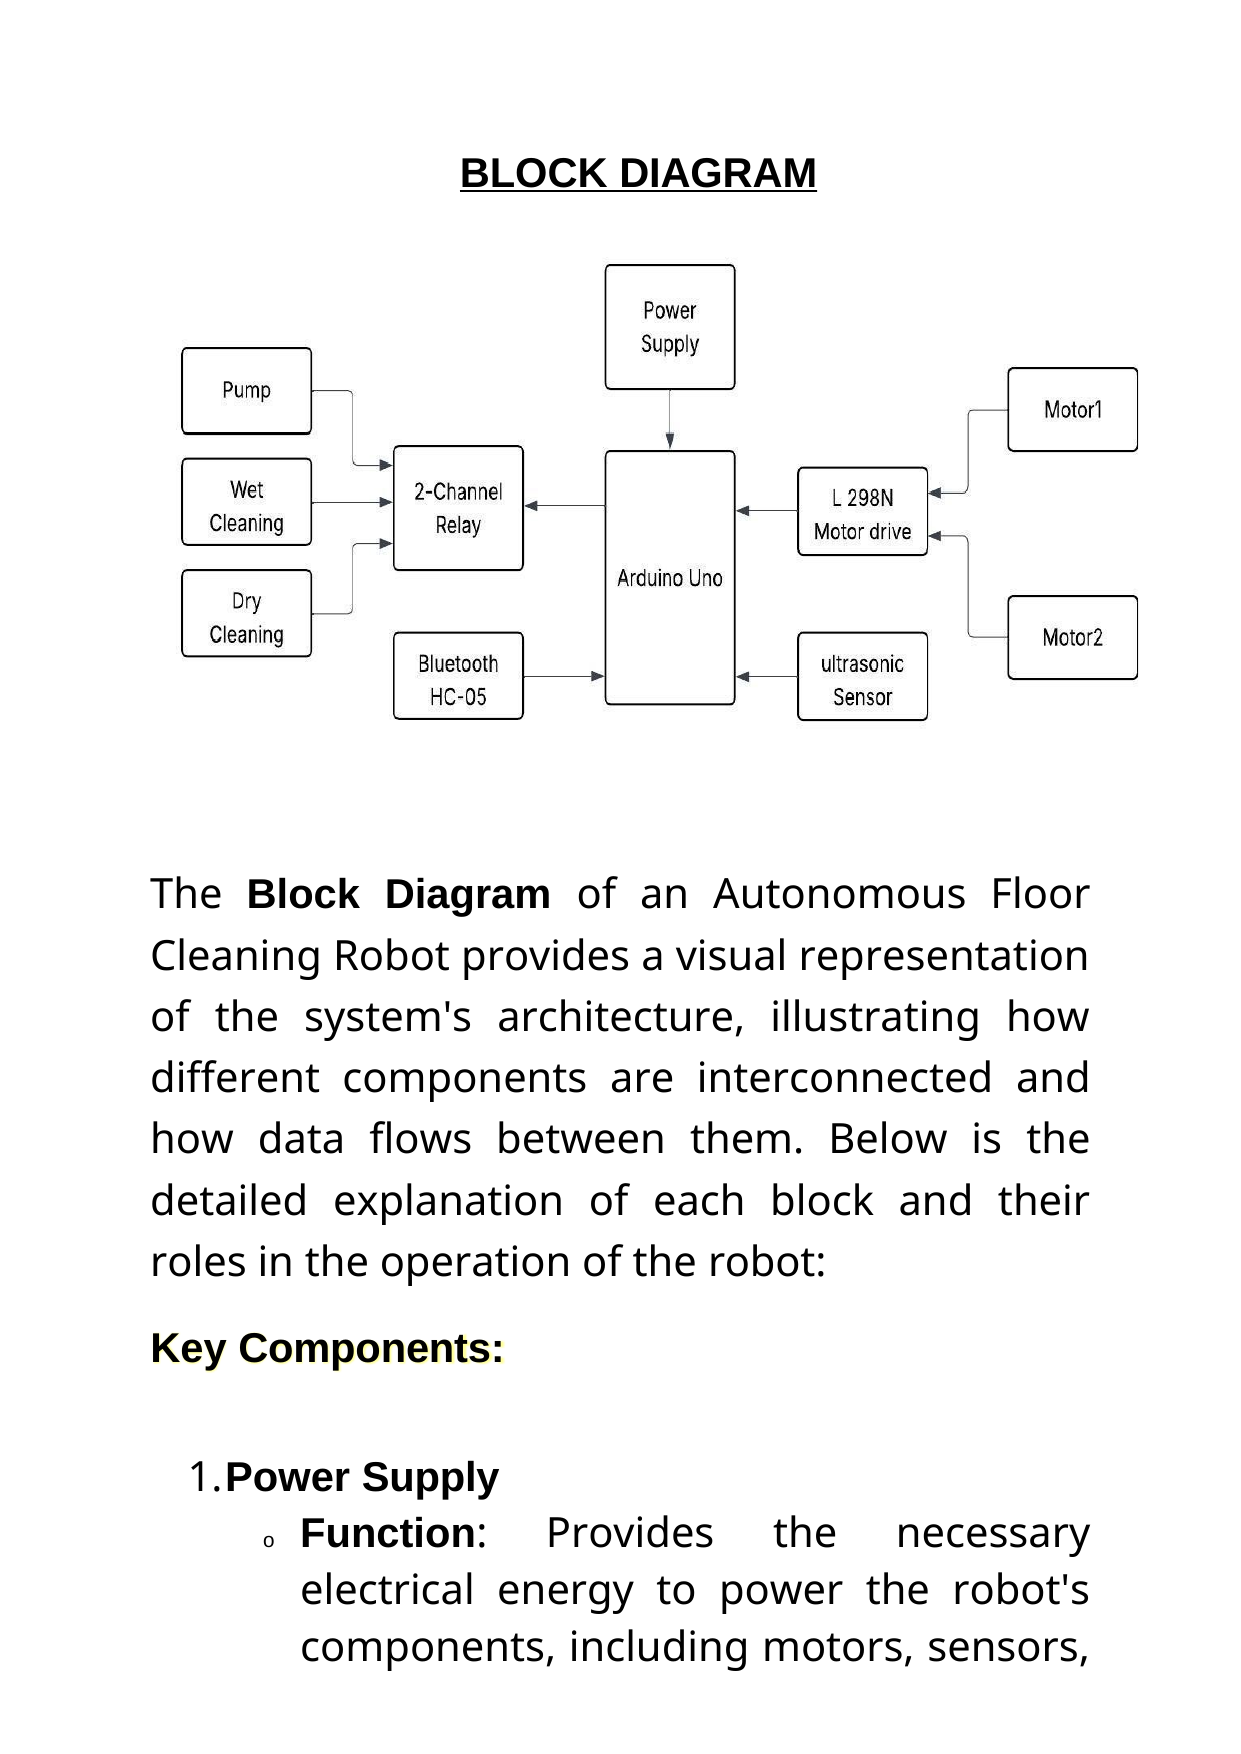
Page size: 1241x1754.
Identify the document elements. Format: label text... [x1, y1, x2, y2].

subtitle Power Supply [187, 1447, 1152, 1503]
subtitle BLOCK DIAGRAM [125, 148, 1152, 196]
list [262, 1503, 1091, 1674]
text The Block Diagram of an Autonomous Floor Cleaning Robot provides a visual representation of the system's architecture, illustrating how different components are interconnected and how data flows between them. Below is the detailed explanation of each block and their roles in the operation of the robot: [150, 864, 1091, 1288]
picture [151, 1330, 506, 1374]
picture [175, 257, 1139, 729]
